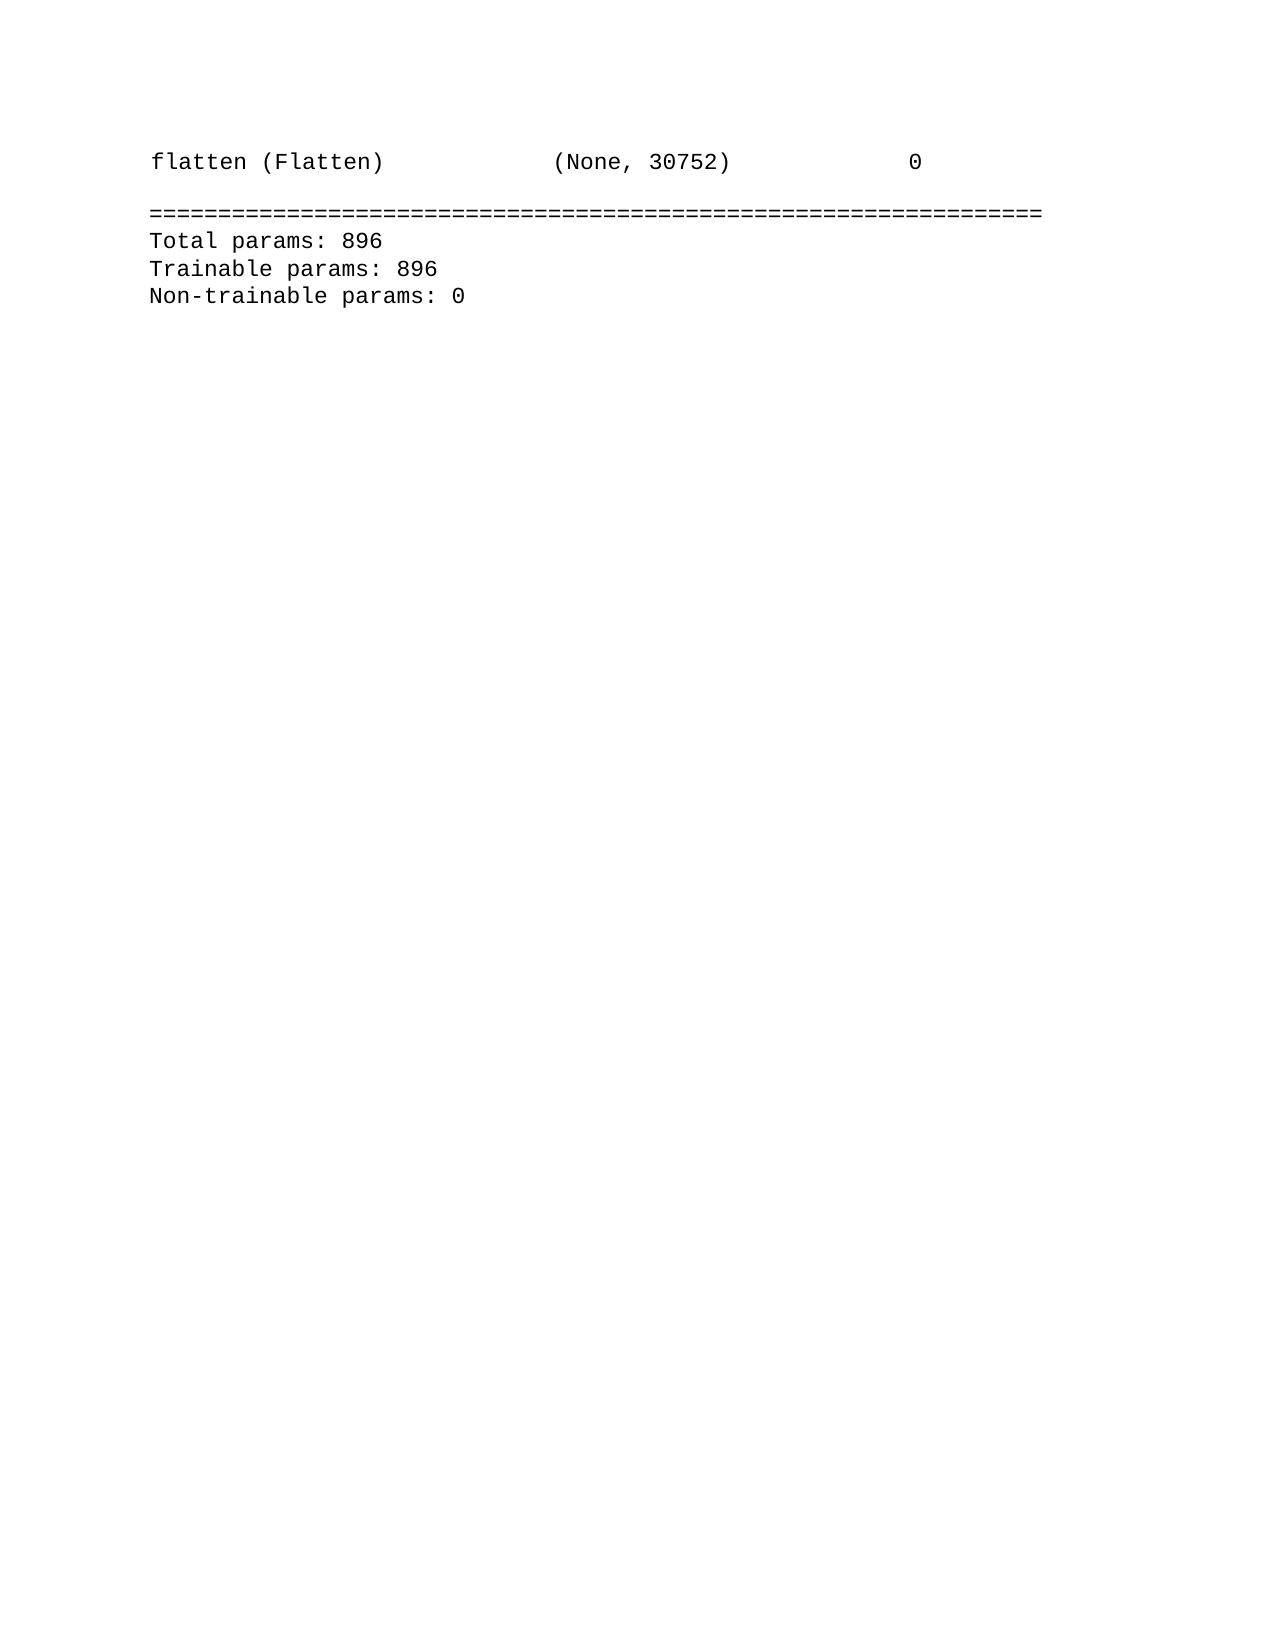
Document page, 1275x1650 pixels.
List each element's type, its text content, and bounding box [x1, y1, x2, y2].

text Trainable params: 896 [149, 257, 1107, 283]
text ================================================================= [149, 203, 1107, 229]
text Non-trainable params: 0 [149, 284, 1107, 310]
text Total params: 896 [149, 230, 1107, 256]
text flatten (Flatten) (None, 30752) 0 [151, 150, 1107, 176]
